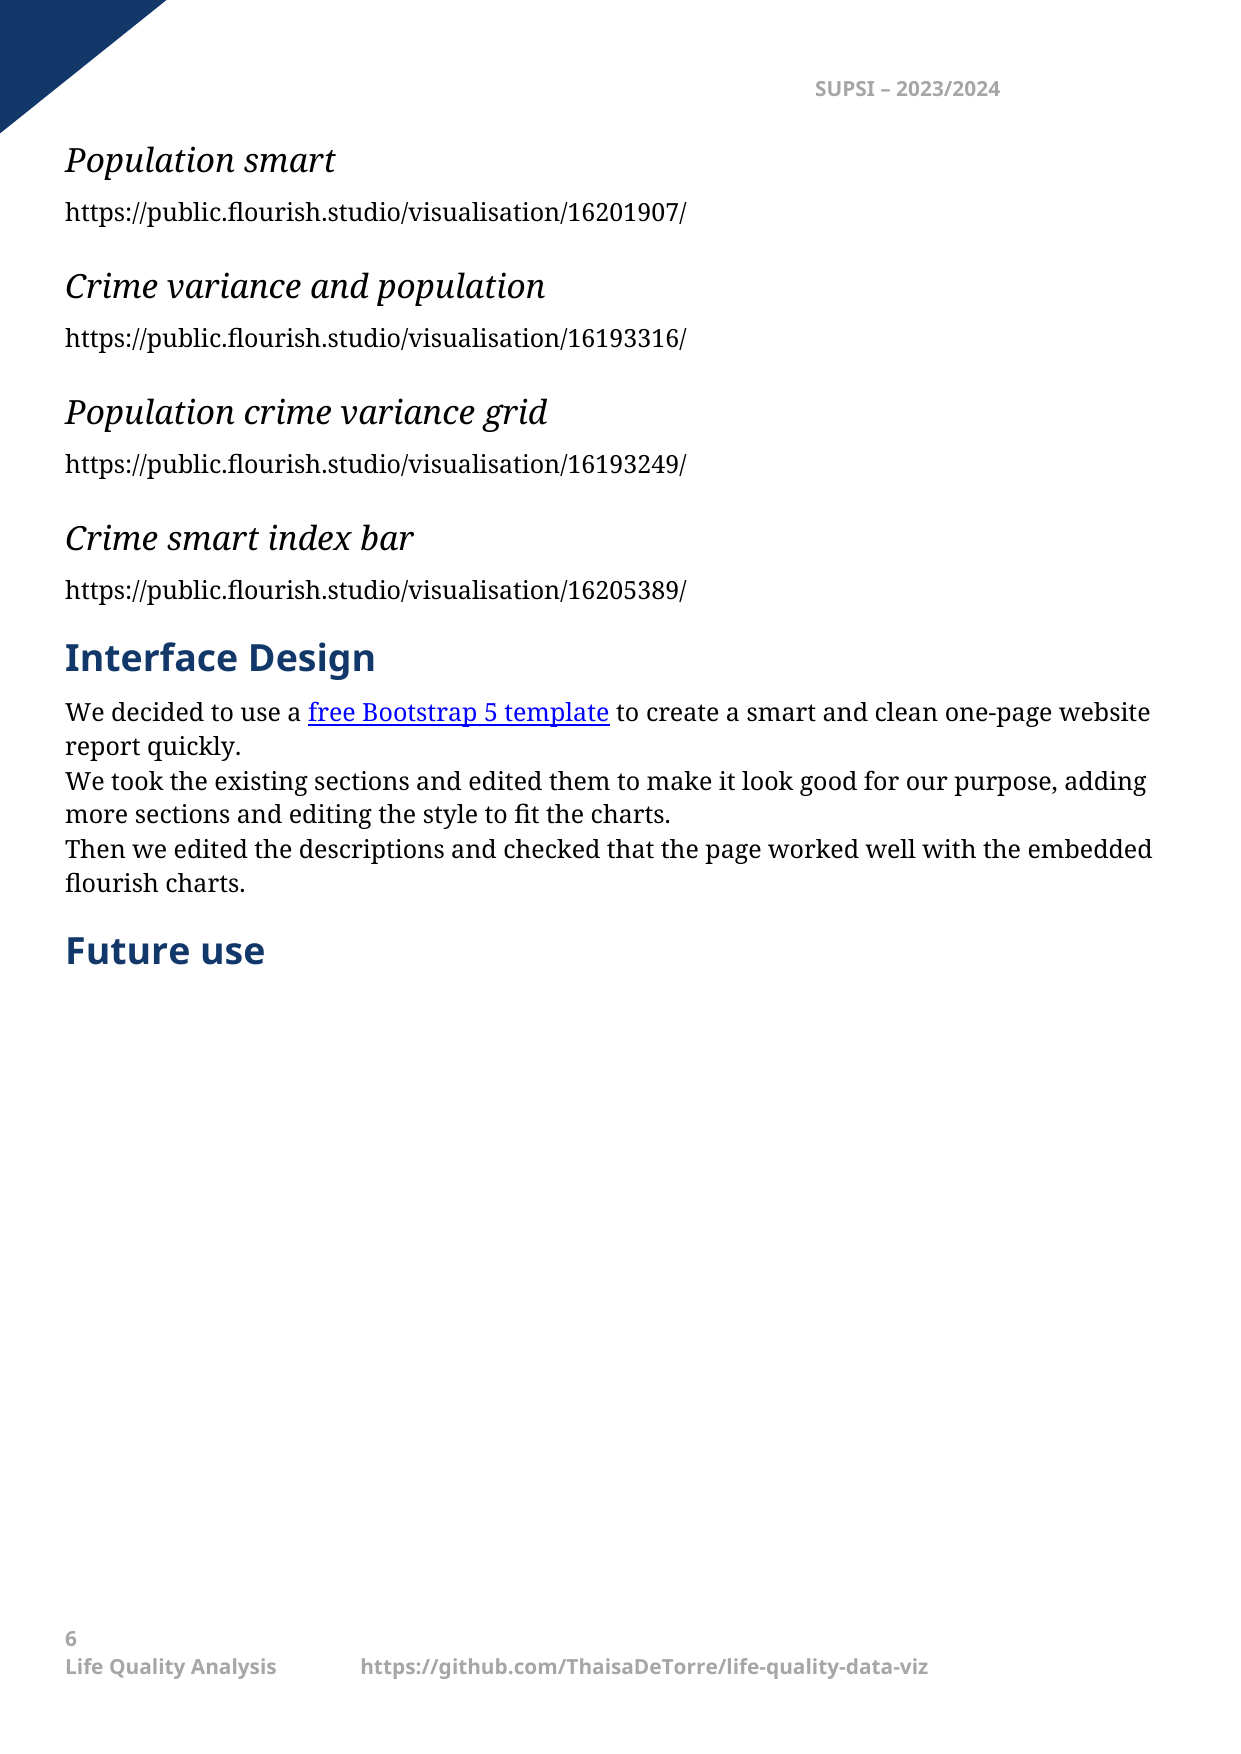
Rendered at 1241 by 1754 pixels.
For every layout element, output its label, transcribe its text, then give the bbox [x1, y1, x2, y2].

text Then we edited the descriptions and checked that the page worked well with the embedded flourish charts. [65, 831, 1175, 899]
text https://public.flourish.studio/visualisation/16193249/ [65, 446, 1175, 480]
subtitle Crime variance and population [65, 262, 1175, 308]
subtitle Crime smart index bar [65, 514, 1175, 560]
text We took the existing sections and edited them to make it look good for our purpose, adding more sections and editing the style to fit the charts. [65, 763, 1175, 831]
subtitle Population smart [65, 136, 1175, 182]
text We decided to use a free Bootstrap 5 template to create a smart and clean one-page website report quickly. [65, 695, 1175, 763]
subtitle Future use [65, 924, 1175, 975]
subtitle Interface Design [65, 631, 1175, 682]
text https://public.flourish.studio/visualisation/16201907/ [65, 194, 1175, 228]
text https://public.flourish.studio/visualisation/16205389/ [65, 572, 1175, 606]
subtitle Population crime variance grid [65, 388, 1175, 434]
text https://public.flourish.studio/visualisation/16193316/ [65, 320, 1175, 354]
